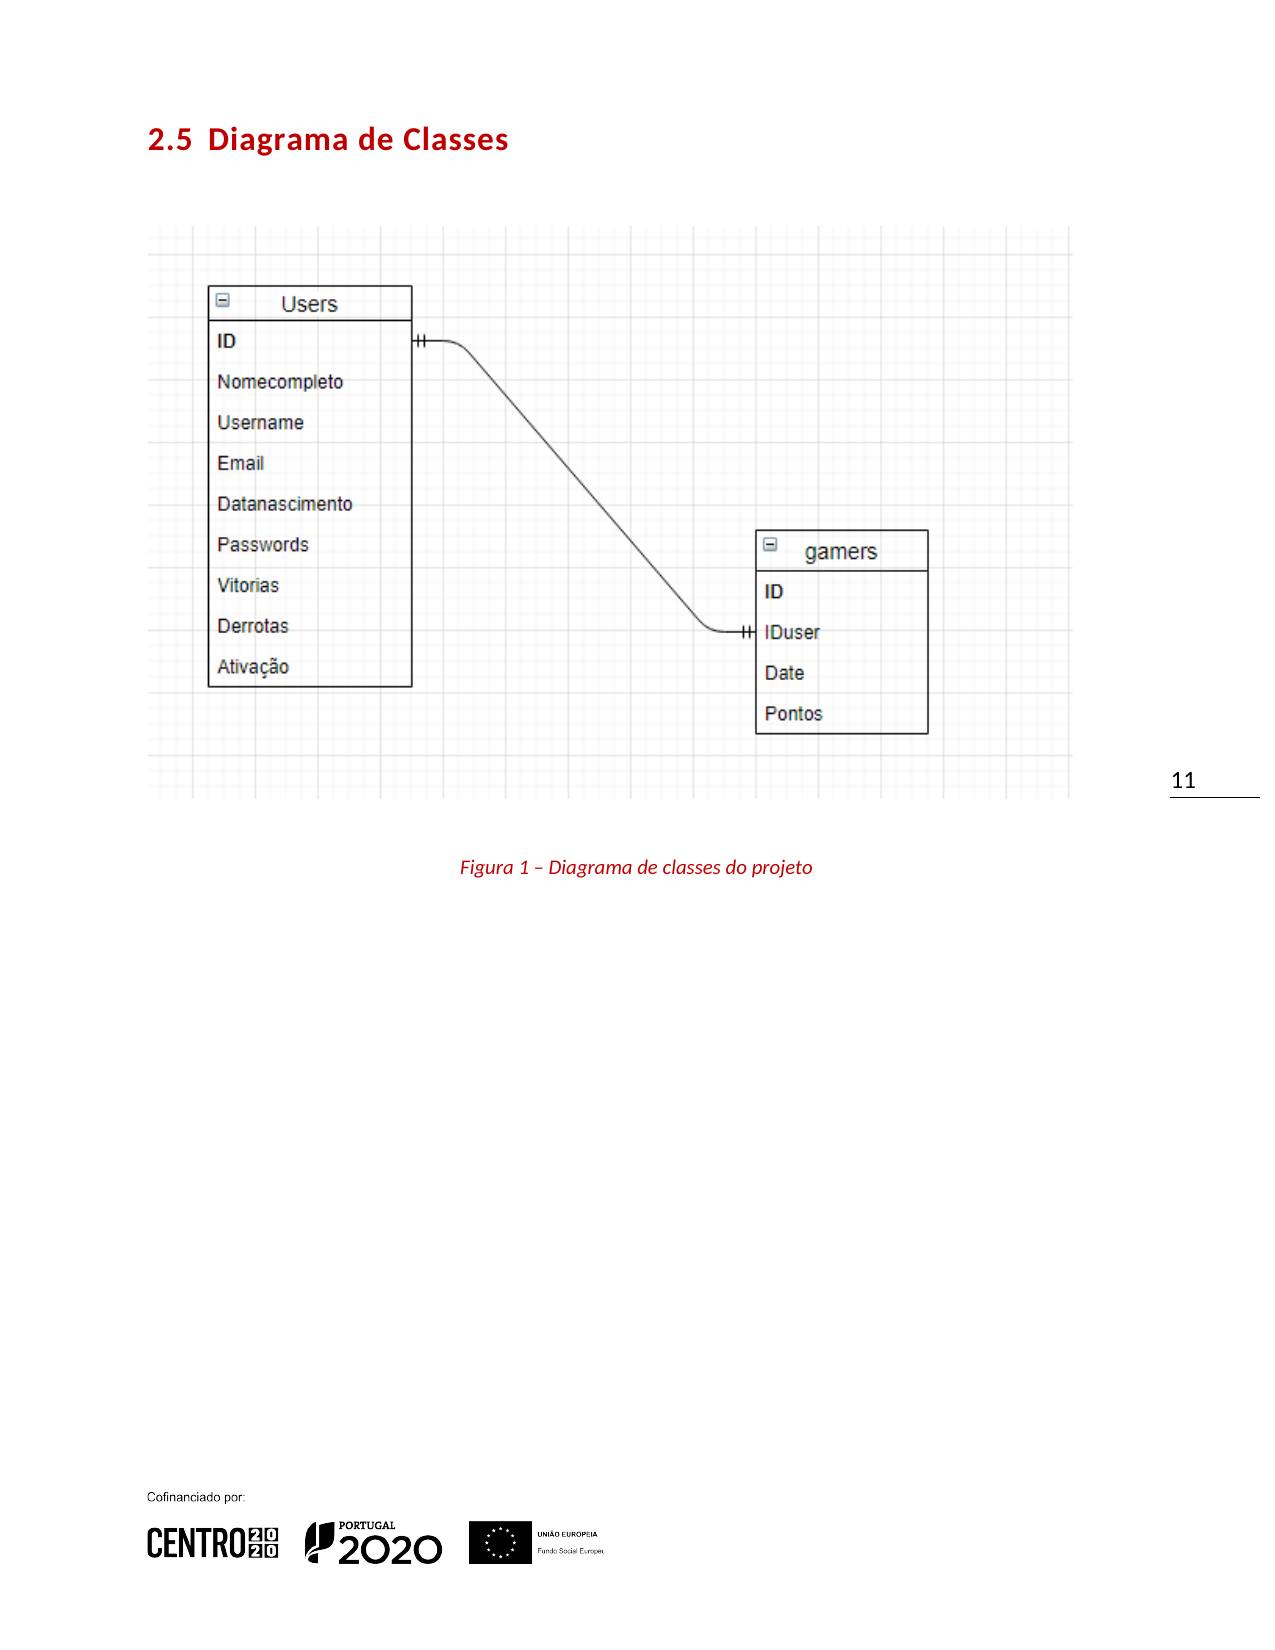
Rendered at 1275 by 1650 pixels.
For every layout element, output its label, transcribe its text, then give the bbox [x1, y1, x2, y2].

subtitle Diagrama de Classes [148, 118, 1127, 159]
picture [147, 1492, 605, 1564]
picture [147, 226, 1073, 799]
